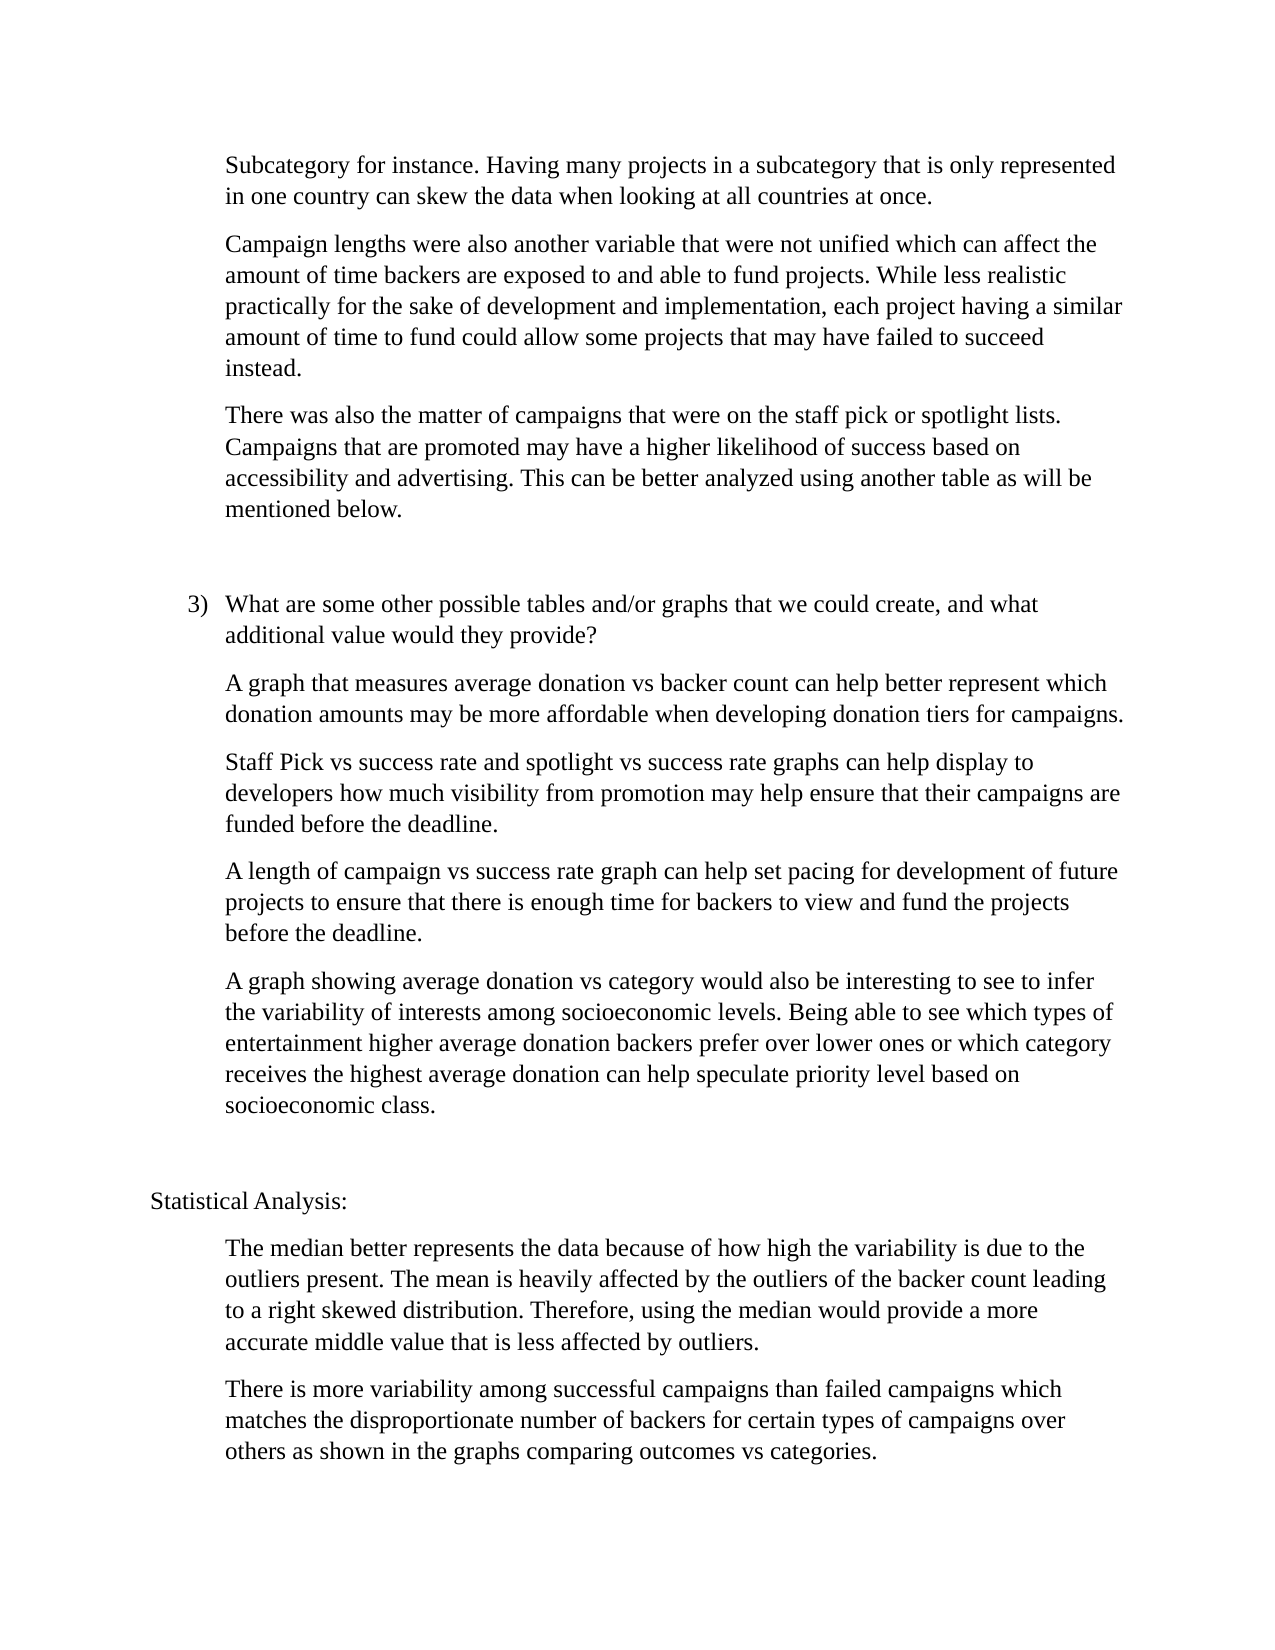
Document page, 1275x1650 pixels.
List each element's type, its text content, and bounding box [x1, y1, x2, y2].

text A graph that measures average donation vs backer count can help better represent which donation amounts may be more affordable when developing donation tiers for campaigns. [225, 668, 1125, 728]
text Statistical Analysis: [150, 1186, 1125, 1214]
text Campaign lengths were also another variable that were not unified which can affect the amount of time backers are exposed to and able to fund projects. While less realistic practically for the sake of development and implementation, each project having a similar amount of time to fund could allow some projects that may have failed to succeed instead. [225, 229, 1125, 382]
list What are some other possible tables and/or graphs that we could create, and what additional value would they provide? [187, 589, 1125, 649]
text A length of campaign vs success rate graph can help set pacing for development of future projects to ensure that there is enough time for backers to view and fund the projects before the deadline. [225, 856, 1125, 947]
text There is more variability among successful campaigns than failed campaigns which matches the disproportionate number of backers for certain types of campaigns over others as shown in the graphs comparing outcomes vs categories. [225, 1374, 1125, 1465]
text There was also the matter of campaigns that were on the staff pick or spotlight lists. Campaigns that are promoted may have a higher likelihood of success based on accessibility and advertising. This can be better analyzed using another table as will be mentioned below. [225, 401, 1125, 522]
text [225, 150, 1125, 210]
text The median better represents the data because of how high the variability is due to the outliers present. The mean is heavily affected by the outliers of the backer count leading to a right skewed distribution. Therefore, using the median would provide a more accurate middle value that is less affected by outliers. [225, 1233, 1125, 1355]
text Staff Pick vs success rate and spotlight vs success rate graphs can help display to developers how much visibility from promotion may help ensure that their campaigns are funded before the deadline. [225, 747, 1125, 837]
text A graph showing average donation vs category would also be interesting to see to infer the variability of interests among socioeconomic levels. Being able to see which types of entertainment higher average donation backers prefer over lower ones or which category receives the highest average donation can help speculate priority level based on socioeconomic class. [225, 966, 1125, 1119]
